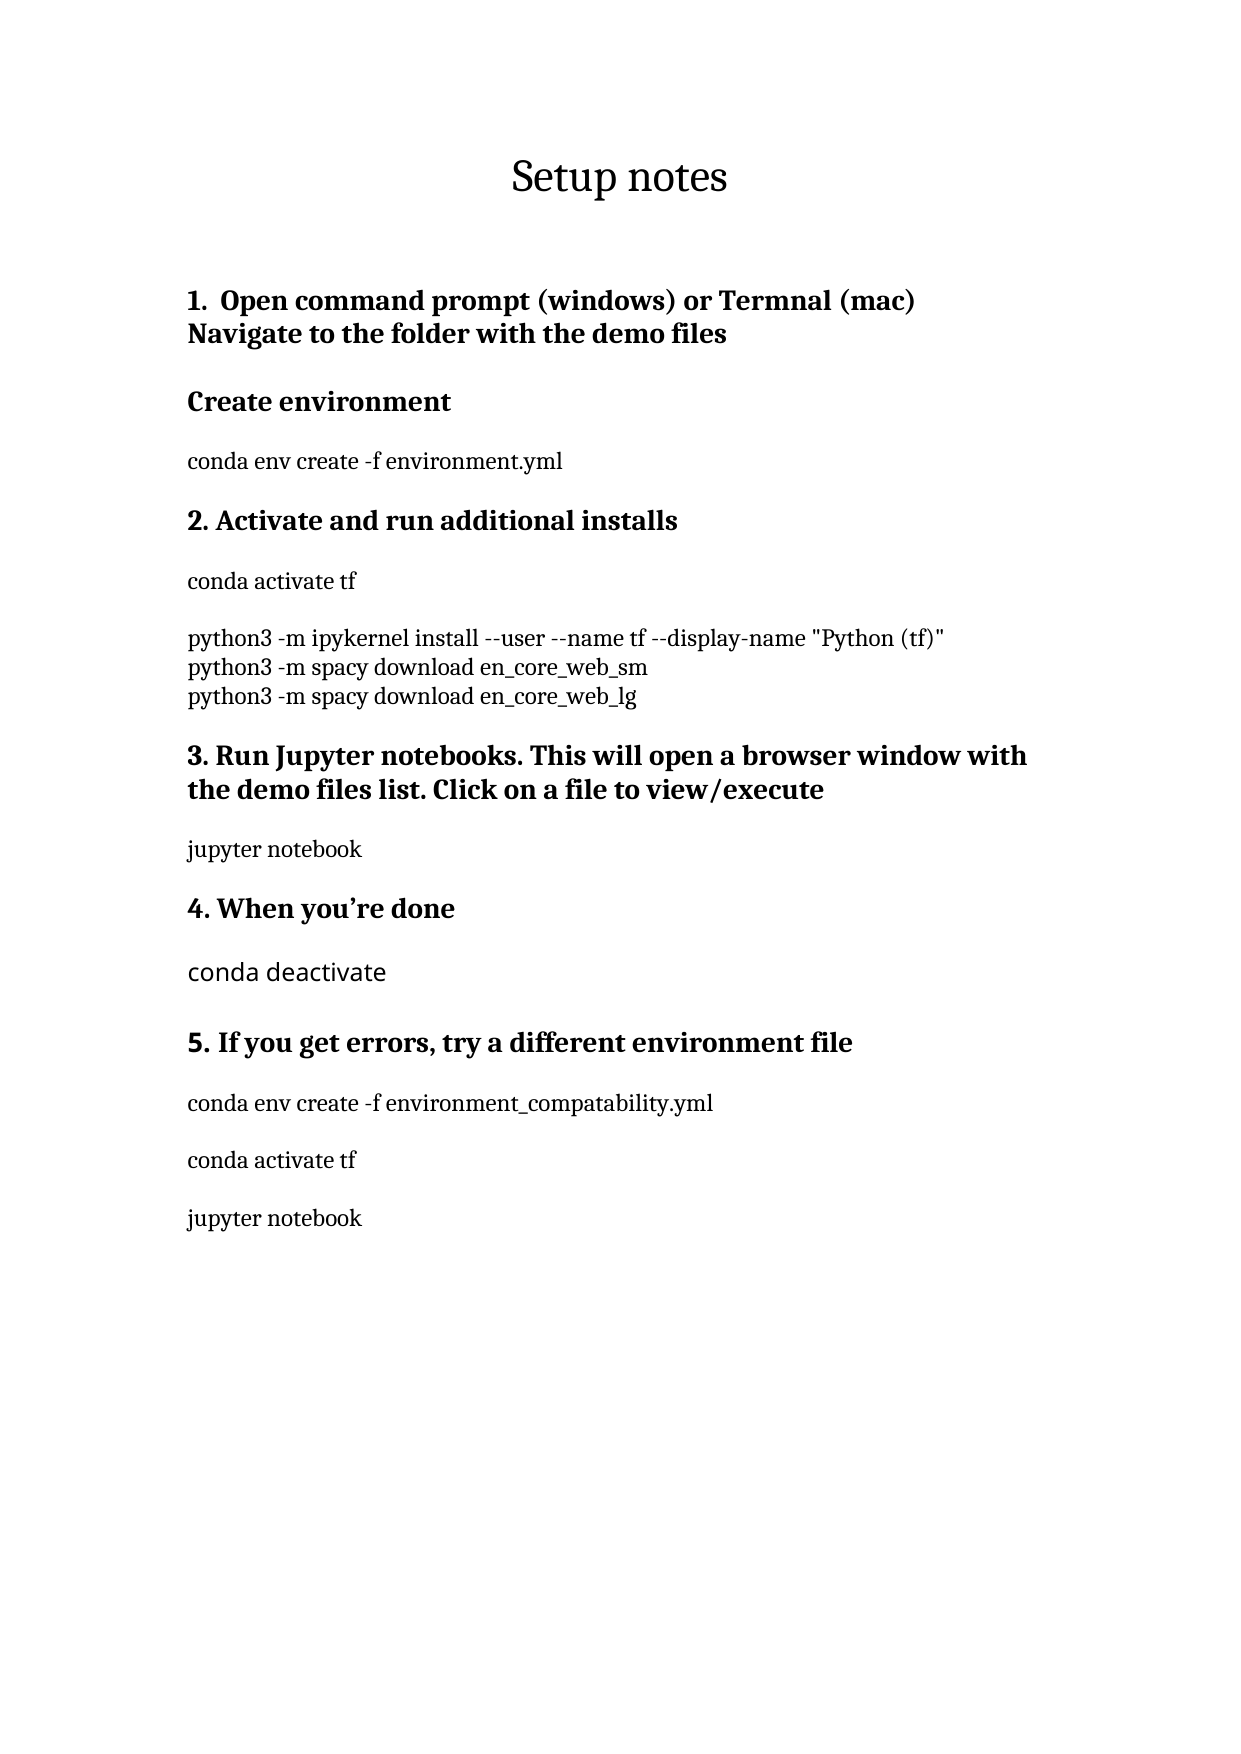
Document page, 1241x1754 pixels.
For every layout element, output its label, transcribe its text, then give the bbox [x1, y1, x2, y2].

text conda deactivate [187, 955, 1053, 989]
text conda activate tf [187, 1146, 1053, 1175]
text conda env create -f environment_compatability.yml [187, 1089, 1053, 1117]
text 1. Open command prompt (windows) or Termnal (mac) [187, 284, 1053, 318]
text Setup notes [187, 150, 1053, 203]
text python3 -m spacy download en_core_web_lg [187, 682, 1053, 711]
text 4. When you’re done [187, 893, 1053, 926]
text 3. Run Jupyter notebooks. This will open a browser window with the demo files list. Click on a file to view/execute [187, 739, 1053, 806]
text 2. Activate and run additional installs [187, 504, 1053, 538]
text jupyter notebook [187, 835, 1053, 864]
text Create environment [187, 385, 1053, 418]
text jupyter notebook [187, 1204, 1053, 1232]
text conda env create -f environment.yml [187, 447, 1053, 476]
text conda activate tf [187, 567, 1053, 596]
text 5. If you get errors, try a different environment file [187, 1023, 1053, 1060]
text Navigate to the folder with the demo files [187, 318, 1053, 351]
text python3 -m ipykernel install --user --name tf --display-name "Python (tf)" [187, 624, 1053, 653]
text python3 -m spacy download en_core_web_sm [187, 653, 1053, 682]
